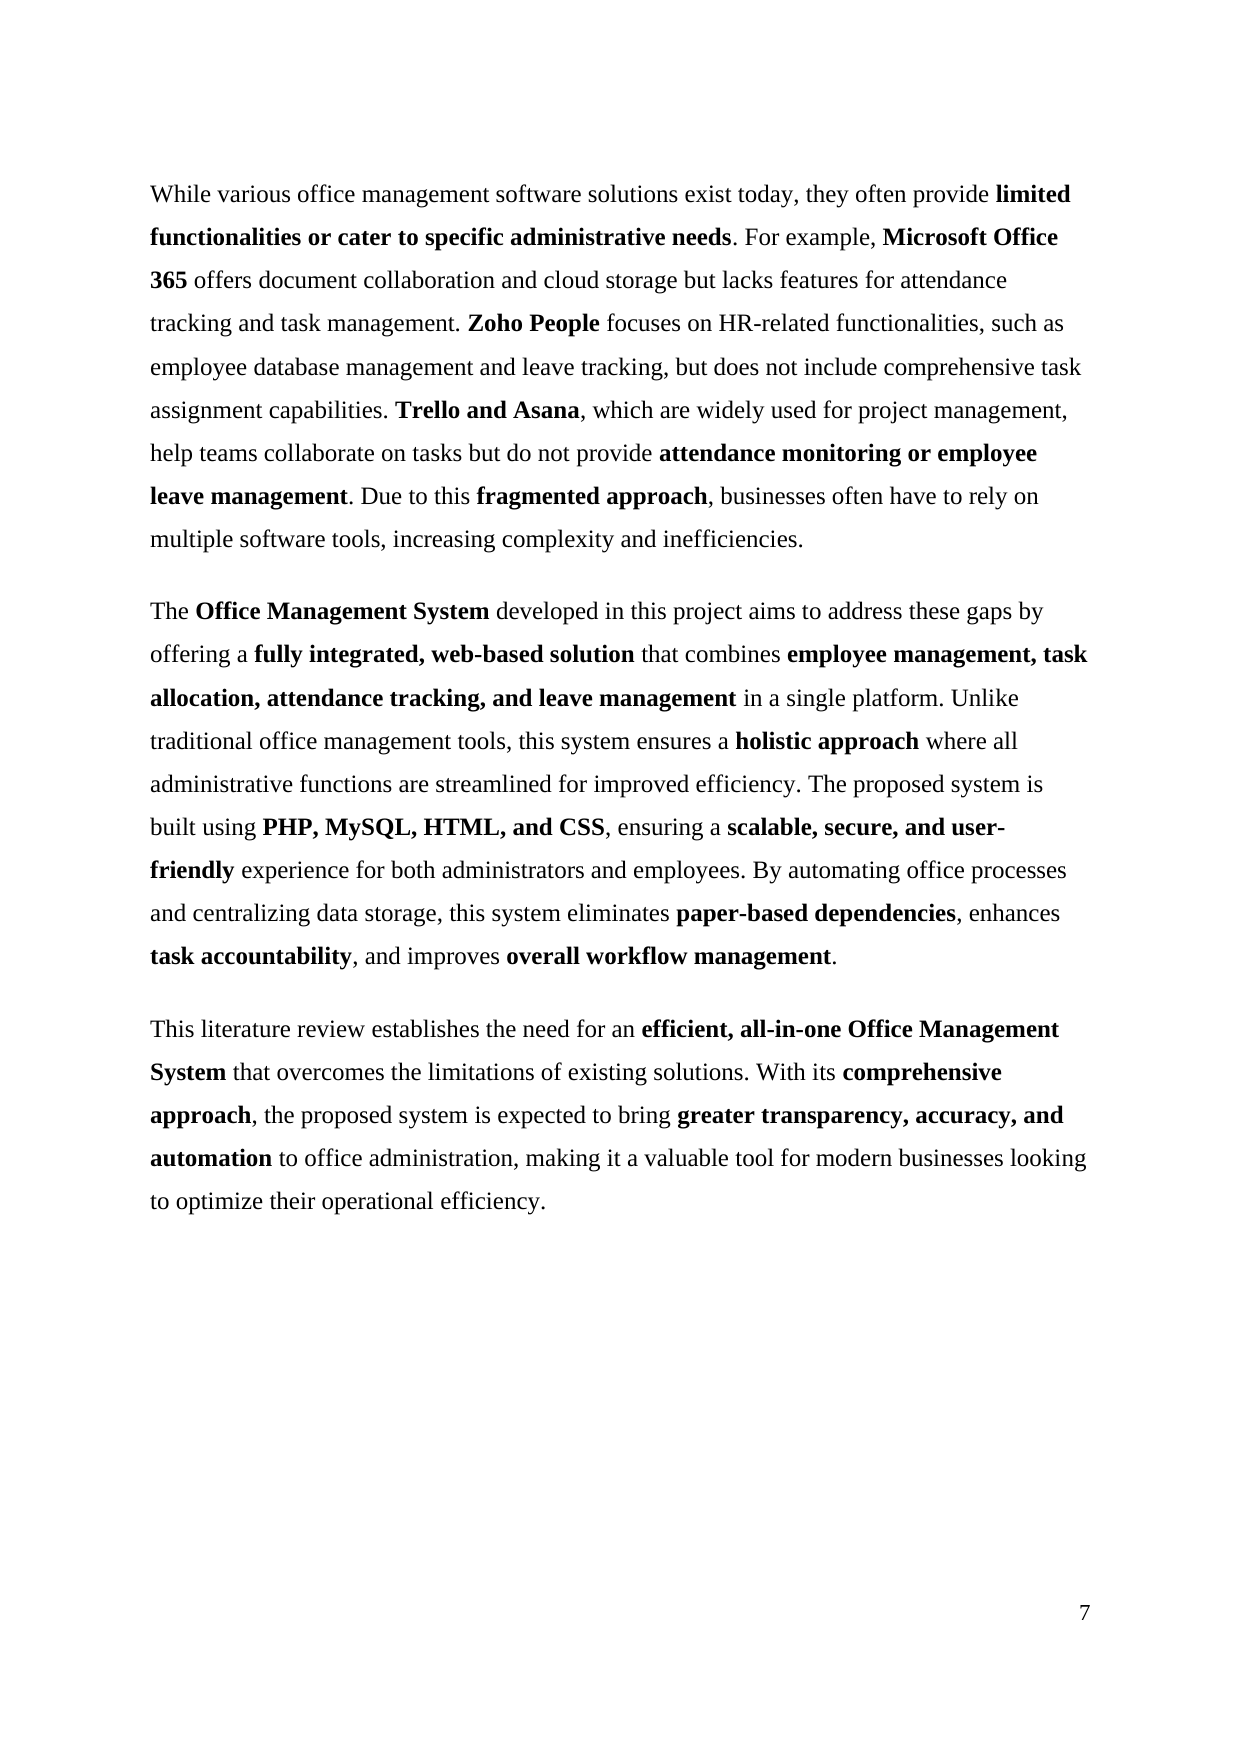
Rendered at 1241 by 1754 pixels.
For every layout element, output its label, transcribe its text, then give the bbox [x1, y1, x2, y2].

text This literature review establishes the need for an efficient, all-in-one Office Management System that overcomes the limitations of existing solutions. With its comprehensive approach, the proposed system is expected to bring greater transparency, accuracy, and automation to office administration, making it a valuable tool for modern businesses looking to optimize their operational efficiency. [150, 1014, 1090, 1215]
text The Office Management System developed in this project aims to address these gaps by offering a fully integrated, web-based solution that combines employee management, task allocation, attendance tracking, and leave management in a single platform. Unlike traditional office management tools, this system ensures a holistic approach where all administrative functions are streamlined for improved efficiency. The proposed system is built using PHP, MySQL, HTML, and CSS, ensuring a scalable, secure, and user-friendly experience for both administrators and employees. By automating office processes and centralizing data storage, this system eliminates paper-based dependencies, enhances task accountability, and improves overall workflow management. [150, 596, 1090, 970]
text While various office management software solutions exist today, they often provide limited functionalities or cater to specific administrative needs. For example, Microsoft Office 365 offers document collaboration and cloud storage but lacks features for attendance tracking and task management. Zoho People focuses on HR-related functionalities, such as employee database management and leave tracking, but does not include comprehensive task assignment capabilities. Trello and Asana, which are widely used for project management, help teams collaborate on tasks but do not provide attendance monitoring or employee leave management. Due to this fragmented approach, businesses often have to rely on multiple software tools, increasing complexity and inefficiencies. [150, 179, 1090, 553]
